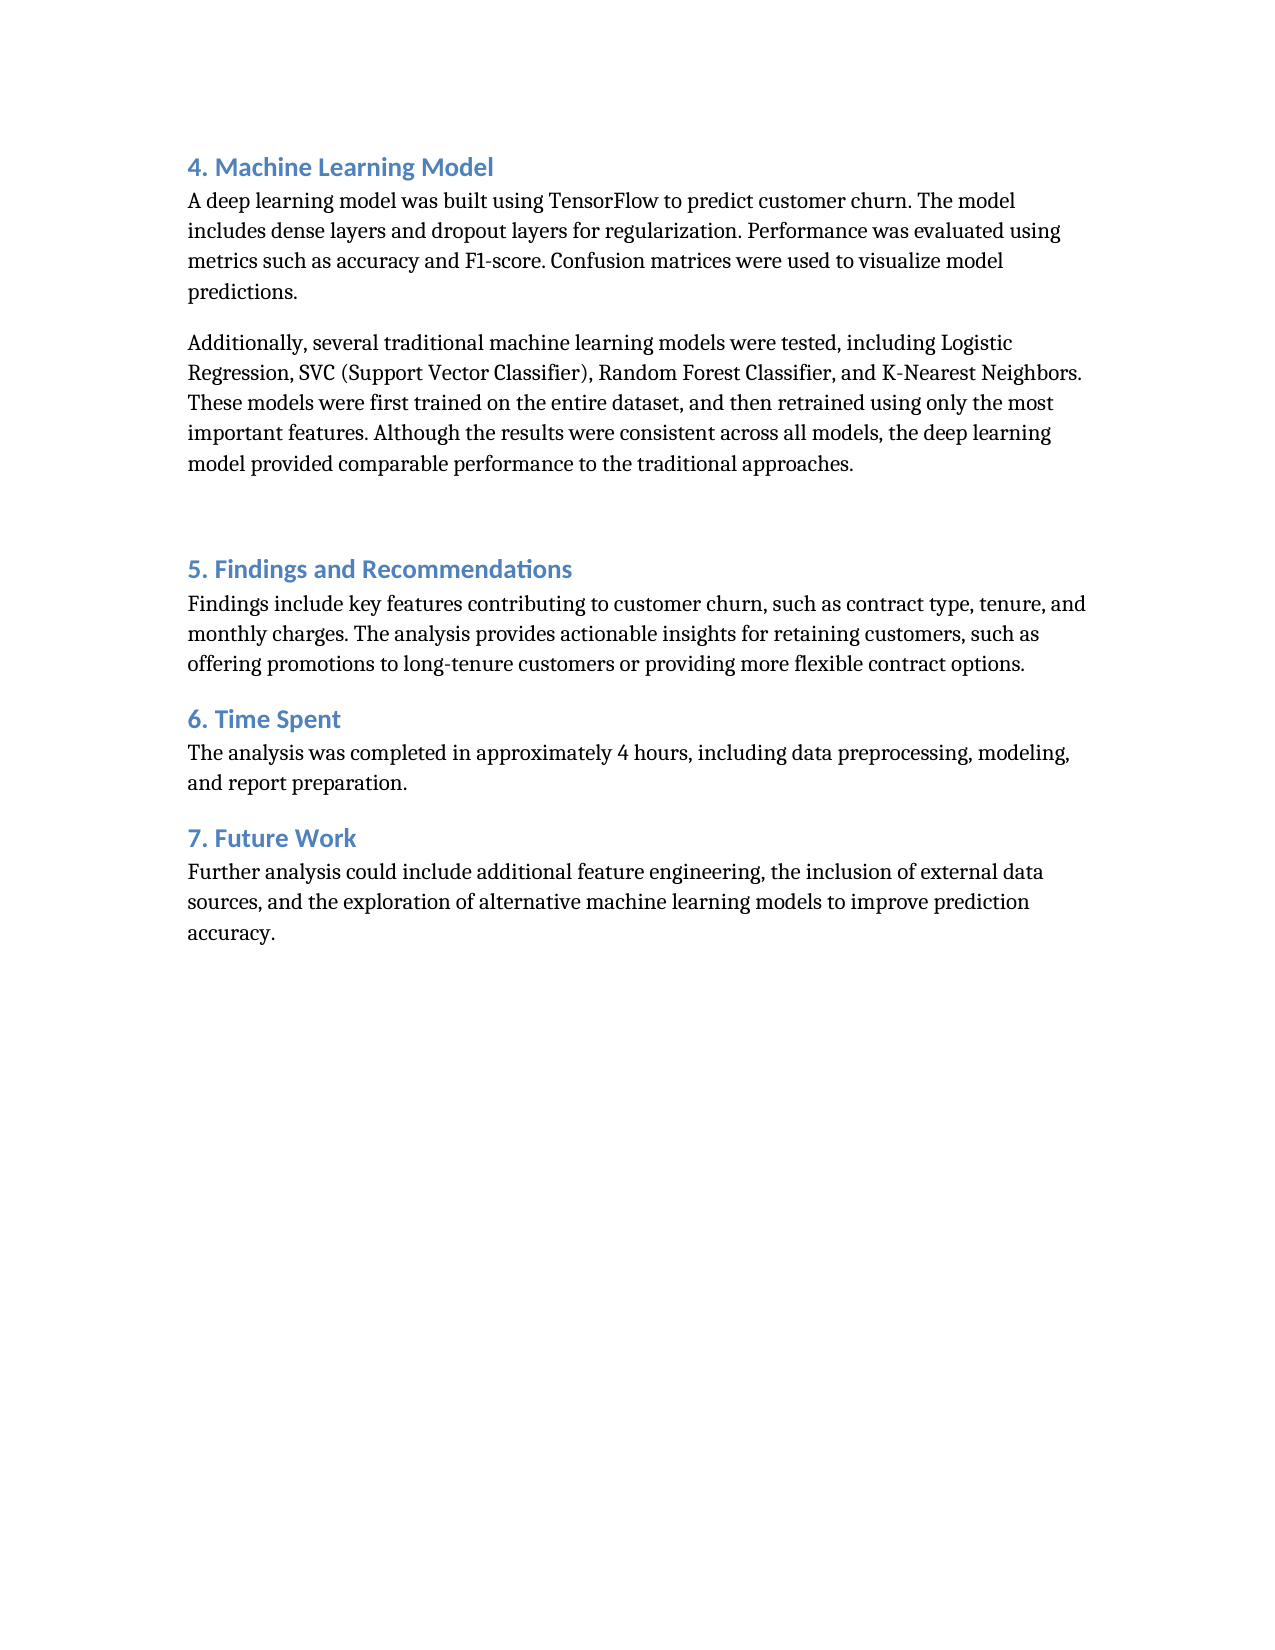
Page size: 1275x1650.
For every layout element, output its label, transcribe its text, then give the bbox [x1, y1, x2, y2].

text A deep learning model was built using TensorFlow to predict customer churn. The model includes dense layers and dropout layers for regularization. Performance was evaluated using metrics such as accuracy and F1-score. Confusion matrices were used to visualize model predictions. [187, 188, 1087, 305]
text Findings include key features contributing to customer churn, such as contract type, tenure, and monthly charges. The analysis provides actionable insights for retaining customers, such as offering promotions to long-tenure customers or providing more flexible contract options. [187, 590, 1087, 677]
text Additionally, several traditional machine learning models were tested, including Logistic Regression, SVC (Support Vector Classifier), Random Forest Classifier, and K-Nearest Neighbors. These models were first trained on the entire dataset, and then retrained using only the most important features. Although the results were consistent across all models, the deep learning model provided comparable performance to the traditional approaches. [187, 329, 1087, 477]
text Further analysis could include additional feature engineering, the inclusion of external data sources, and the exploration of alternative machine learning models to improve prediction accuracy. [187, 859, 1087, 946]
subtitle 4. Machine Learning Model [187, 150, 1087, 183]
subtitle 6. Time Spent [187, 702, 1087, 735]
subtitle 7. Future Work [187, 821, 1087, 854]
text The analysis was completed in approximately 4 hours, including data preprocessing, modeling, and report preparation. [187, 740, 1087, 796]
subtitle 5. Findings and Recommendations [187, 552, 1087, 586]
